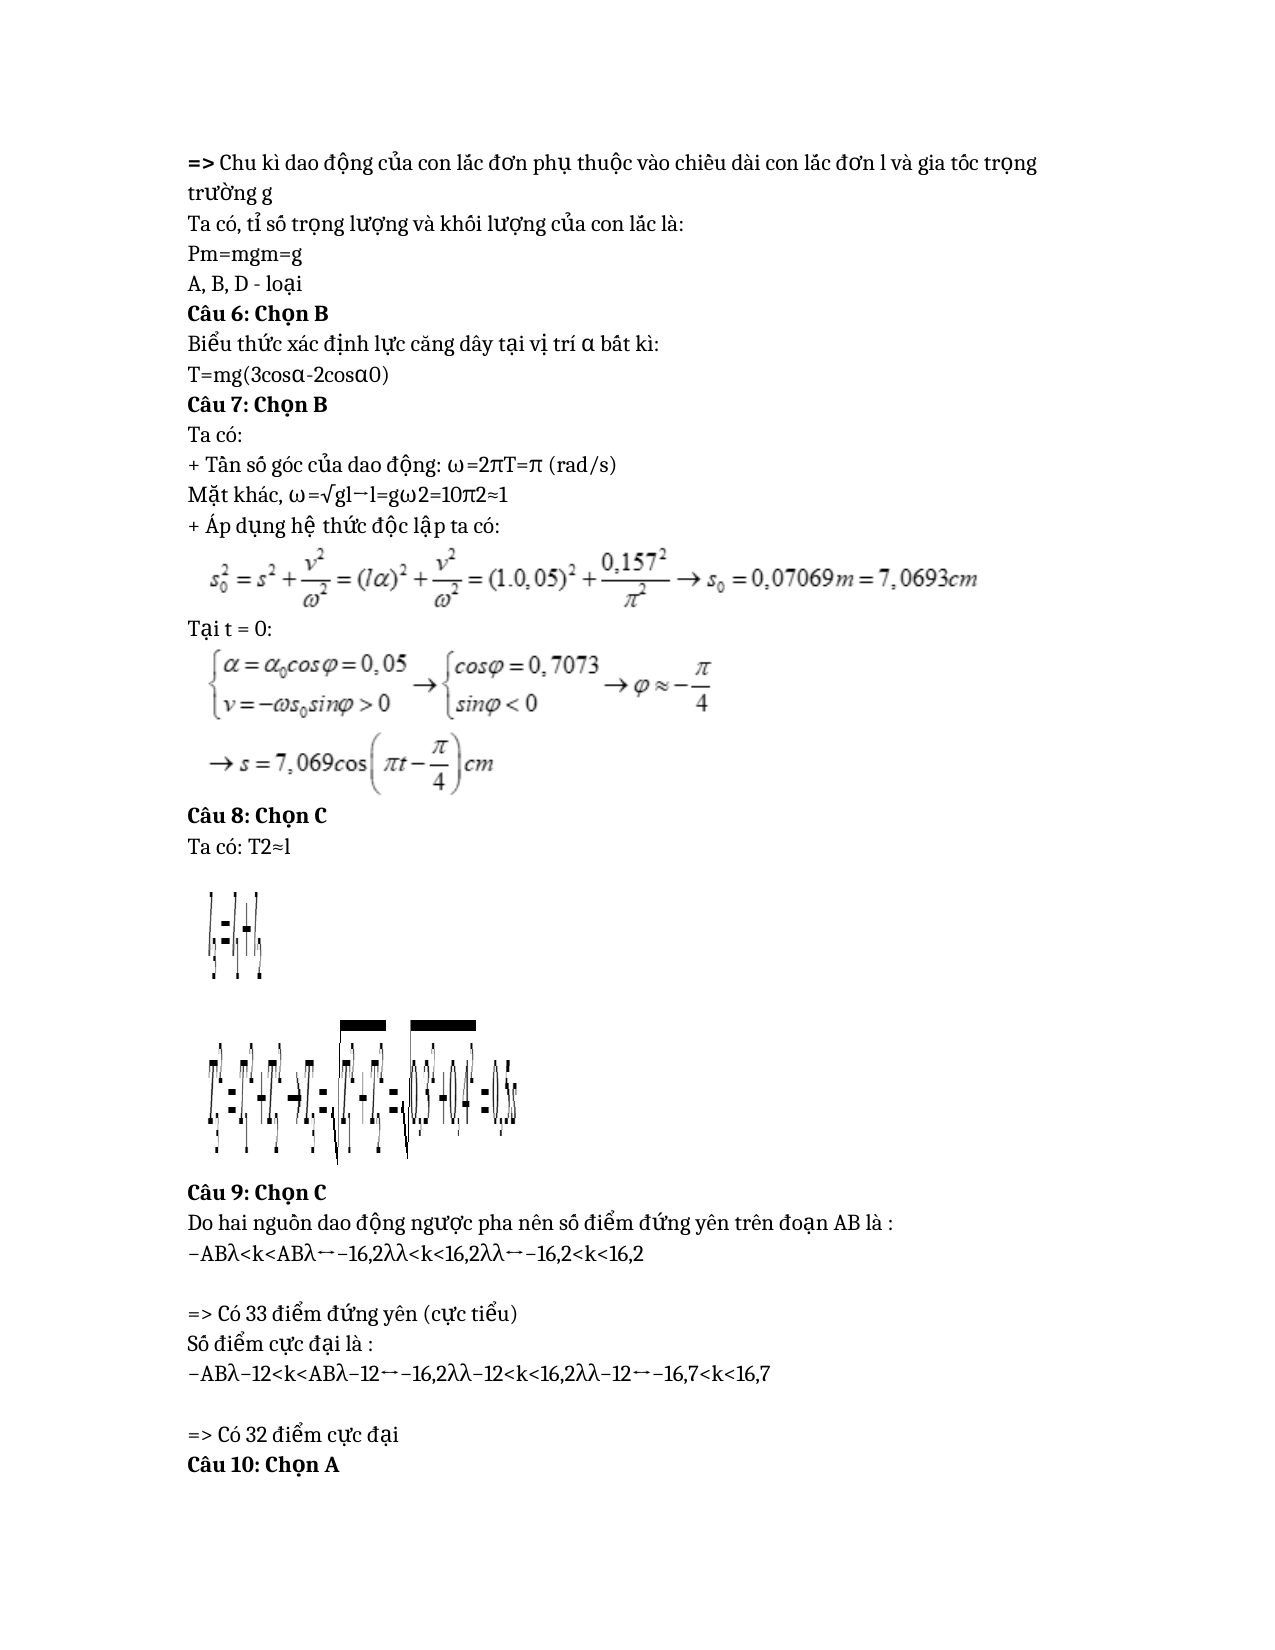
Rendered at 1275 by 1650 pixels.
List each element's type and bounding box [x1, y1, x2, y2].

picture [206, 542, 983, 612]
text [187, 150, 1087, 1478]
picture [206, 729, 499, 800]
picture [206, 645, 715, 726]
picture [206, 863, 519, 1177]
